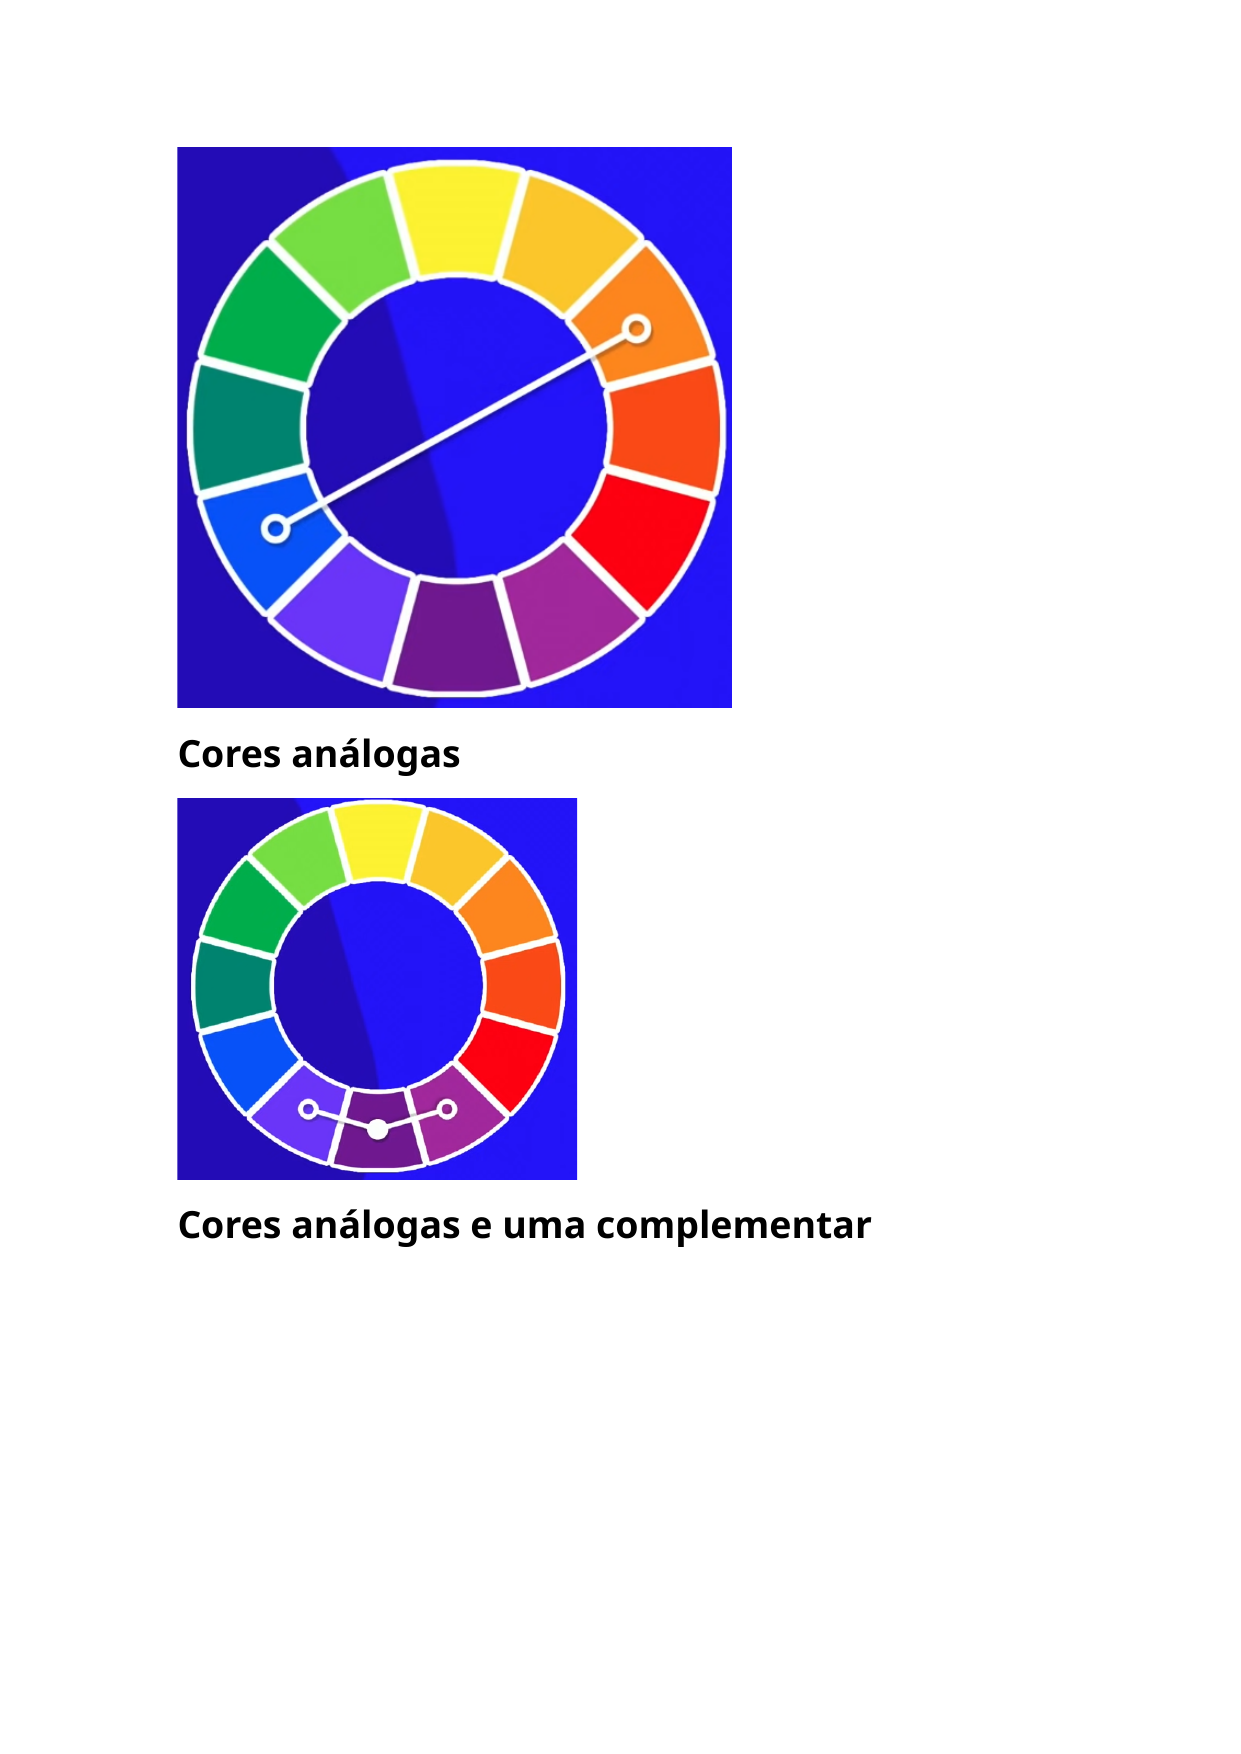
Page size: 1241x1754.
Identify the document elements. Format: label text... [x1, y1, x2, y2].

text Cores análogas [177, 727, 1063, 778]
picture [177, 147, 732, 708]
picture [177, 798, 578, 1180]
text Cores análogas e uma complementar [177, 1199, 1063, 1250]
